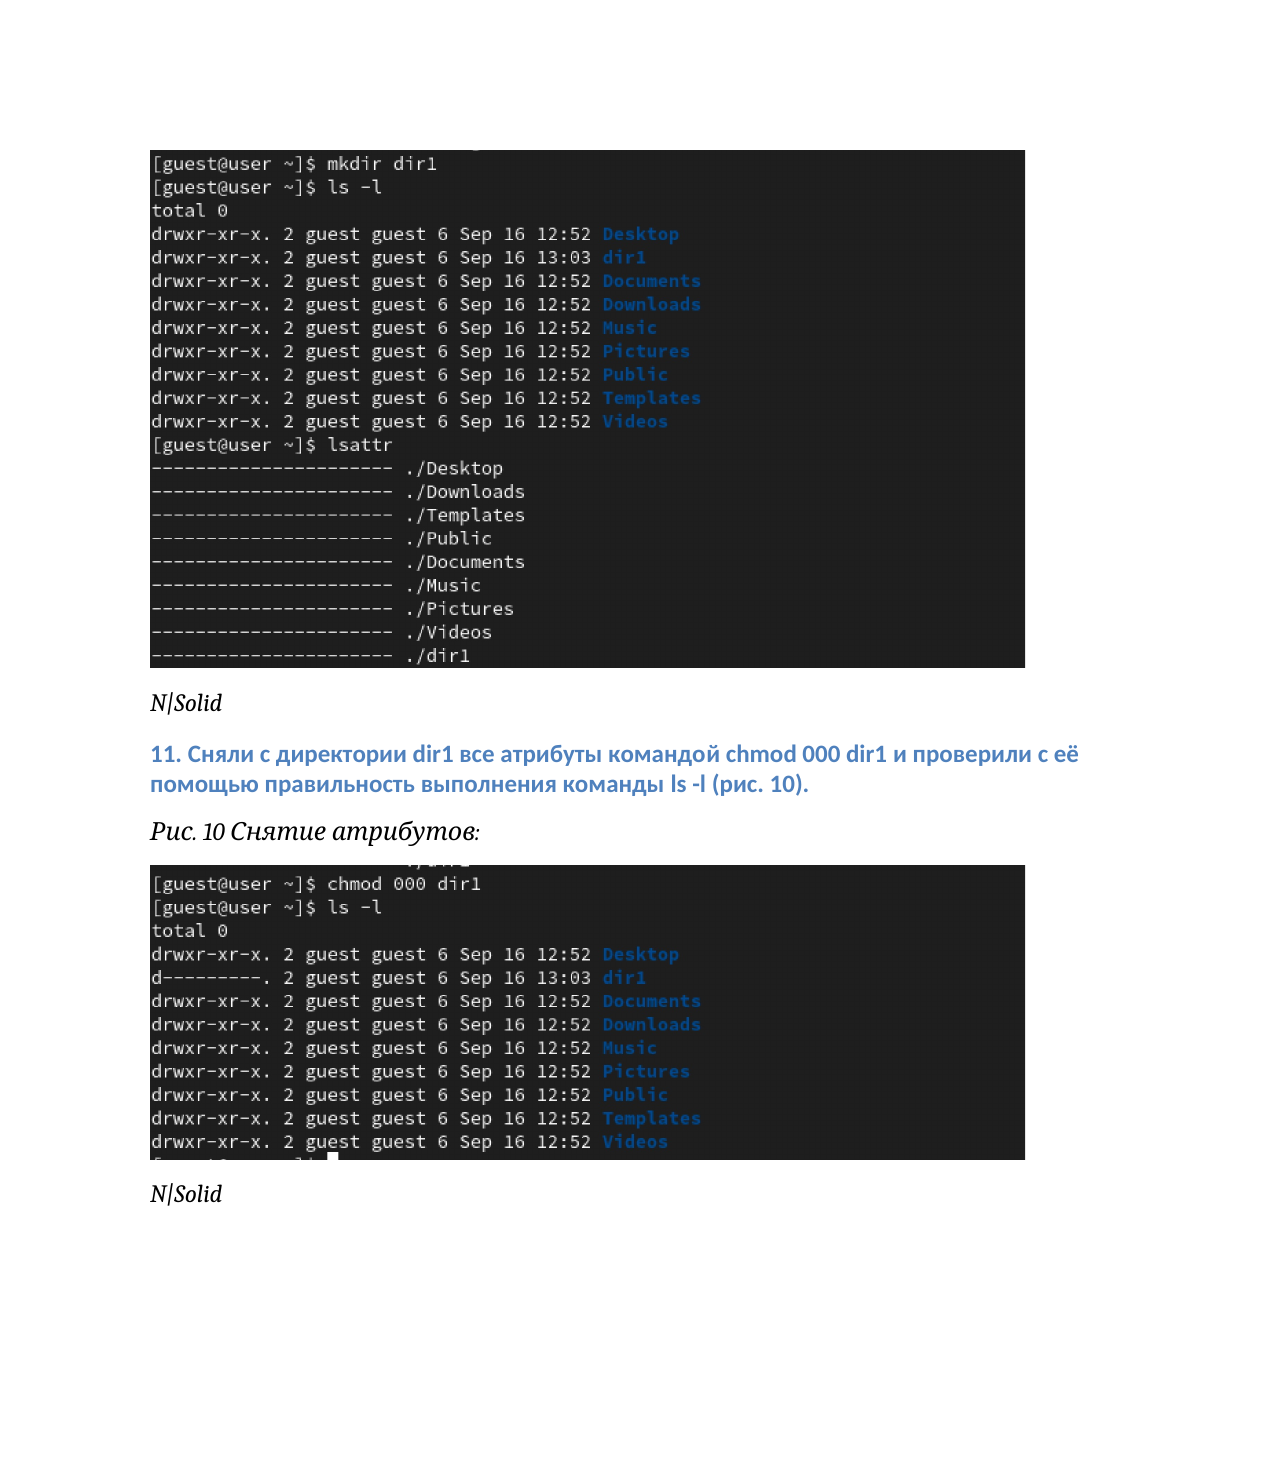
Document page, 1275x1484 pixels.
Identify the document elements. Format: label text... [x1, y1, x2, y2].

text Рис. 10 Снятие атрибутов: [150, 818, 1125, 847]
picture [150, 150, 1025, 668]
text N|Solid [150, 1180, 1125, 1209]
text 11. Сняли с директории dir1 все атрибуты командой chmod 000 dir1 и проверили с её помощью правильность выполнения команды ls -l (рис. 10). [150, 738, 1125, 799]
picture [150, 865, 1025, 1160]
text N|Solid [150, 688, 1125, 717]
